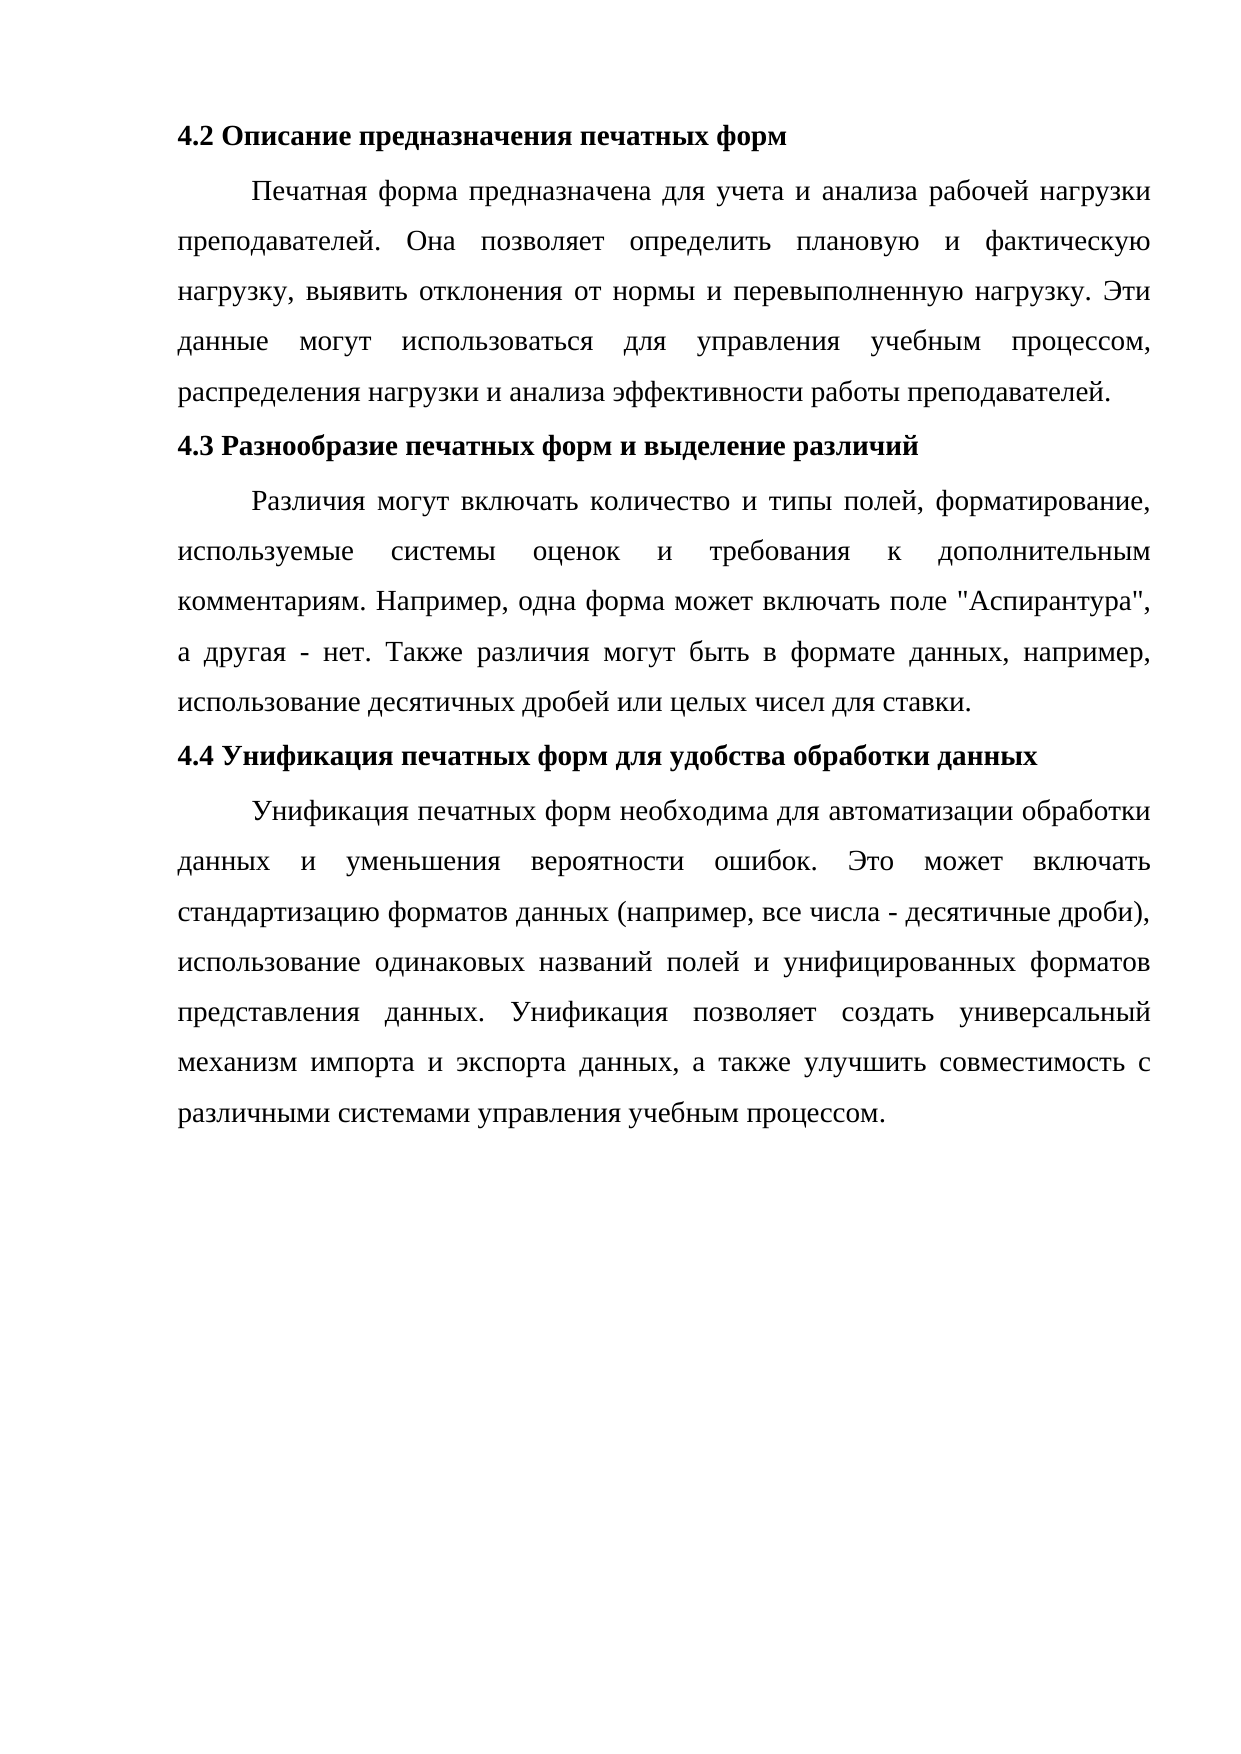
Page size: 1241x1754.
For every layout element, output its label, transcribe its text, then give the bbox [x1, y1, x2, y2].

subtitle Различия могут включать количество и типы полей, форматирование, используемые системы оценок и требования к дополнительным комментариям. Например, одна форма может включать поле "Аспирантура", а другая - нет. Также различия могут быть в формате данных, например, использование десятичных дробей или целых чисел для ставки. [177, 483, 1152, 718]
subtitle Унификация печатных форм необходима для автоматизации обработки данных и уменьшения вероятности ошибок. Это может включать стандартизацию форматов данных (например, все числа - десятичные дроби), использование одинаковых названий полей и унифицированных форматов представления данных. Унификация позволяет создать универсальный механизм импорта и экспорта данных, а также улучшить совместимость с различными системами управления учебным процессом. [177, 793, 1152, 1128]
subtitle 4.4 Унификация печатных форм для удобства обработки данных [177, 738, 1152, 772]
subtitle 4.2 Описание предназначения печатных форм [177, 118, 1152, 152]
subtitle 4.3 Разнообразие печатных форм и выделение различий [177, 428, 1152, 462]
subtitle Печатная форма предназначена для учета и анализа рабочей нагрузки преподавателей. Она позволяет определить плановую и фактическую нагрузку, выявить отклонения от нормы и перевыполненную нагрузку. Эти данные могут использоваться для управления учебным процессом, распределения нагрузки и анализа эффективности работы преподавателей. [177, 173, 1152, 407]
